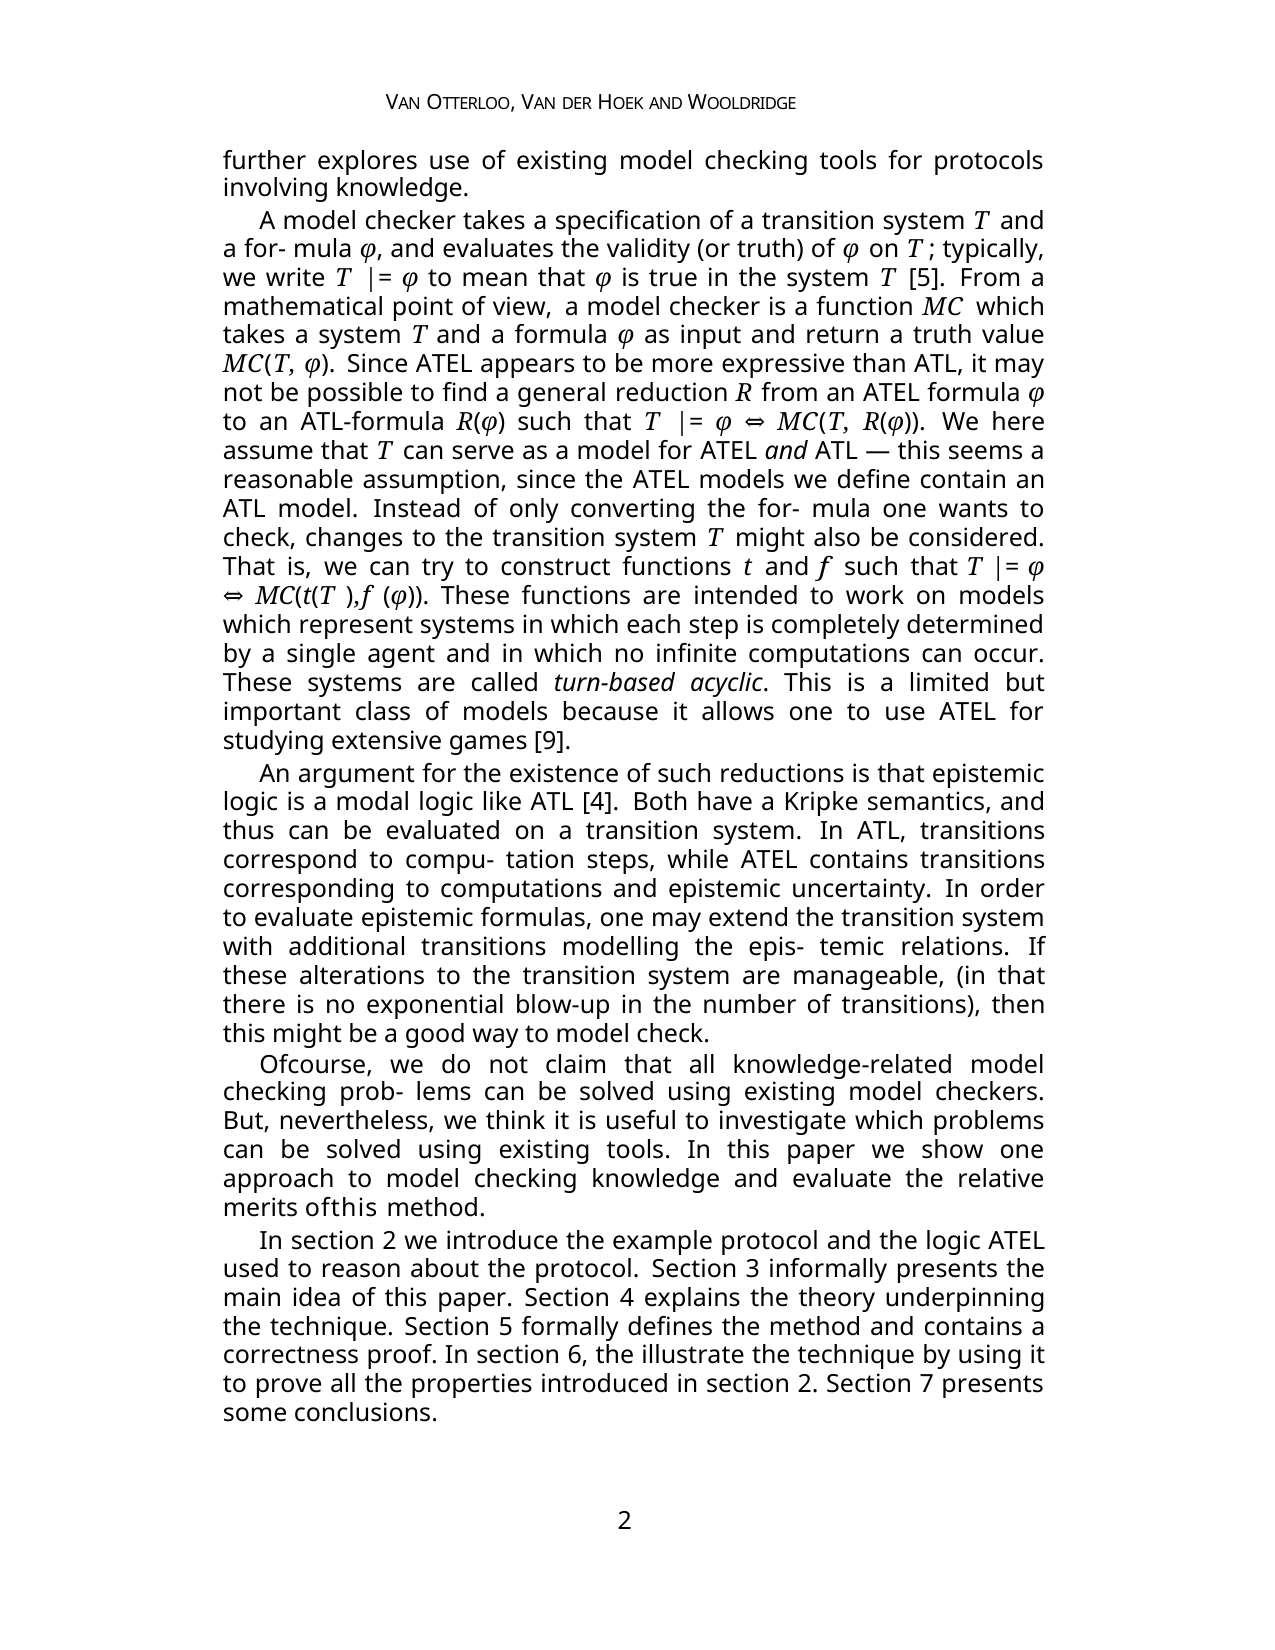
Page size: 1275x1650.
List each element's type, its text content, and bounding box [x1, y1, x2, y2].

text further explores use of existing model checking tools for protocols involving knowledge. [223, 146, 1044, 204]
text Ofcourse, we do not claim that all knowledge-related model checking prob- lems can be solved using existing model checkers. But, nevertheless, we think it is useful to investigate which problems can be solved using existing tools. In this paper we show one approach to model checking knowledge and evaluate the relative merits ofthis method. [223, 1050, 1045, 1224]
text In section 2 we introduce the example protocol and the logic ATEL used to reason about the protocol. Section 3 informally presents the main idea of this paper. Section 4 explains the theory underpinning the technique. Section 5 formally defines the method and contains a correctness proof. In section 6, the illustrate the technique by using it to prove all the properties introduced in section 2. Section 7 presents some conclusions. [223, 1227, 1045, 1429]
text An argument for the existence of such reductions is that epistemic logic is a modal logic like ATL [4]. Both have a Kripke semantics, and thus can be evaluated on a transition system. In ATL, transitions correspond to compu- tation steps, while ATEL contains transitions corresponding to computations and epistemic uncertainty. In order to evaluate epistemic formulas, one may extend the transition system with additional transitions modelling the epis- temic relations. If these alterations to the transition system are manageable, (in that there is no exponential blow-up in the number of transitions), then this might be a good way to model check. [223, 760, 1045, 1049]
text A model checker takes a specification of a transition system T and a for- mula φ, and evaluates the validity (or truth) of φ on T ; typically, we write T |= φ to mean that φ is true in the system T [5]. From a mathematical point of view, a model checker is a function MC which takes a system T and a formula φ as input and return a truth value MC(T, φ). Since ATEL appears to be more expressive than ATL, it may not be possible to find a general reduction R from an ATEL formula φ to an ATL-formula R(φ) such that T |= φ ⇔ MC(T, R(φ)). We here assume that T can serve as a model for ATEL and ATL — this seems a reasonable assumption, since the ATEL models we define contain an ATL model. Instead of only converting the for- mula one wants to check, changes to the transition system T might also be considered. That is, we can try to construct functions t and f such that T |= φ ⇔ MC(t(T ),f (φ)). These functions are intended to work on models which represent systems in which each step is completely determined by a single agent and in which no infinite computations can occur. These systems are called turn-based acyclic. This is a limited but important class of models because it allows one to use ATEL for studying extensive games [9]. [223, 207, 1045, 757]
